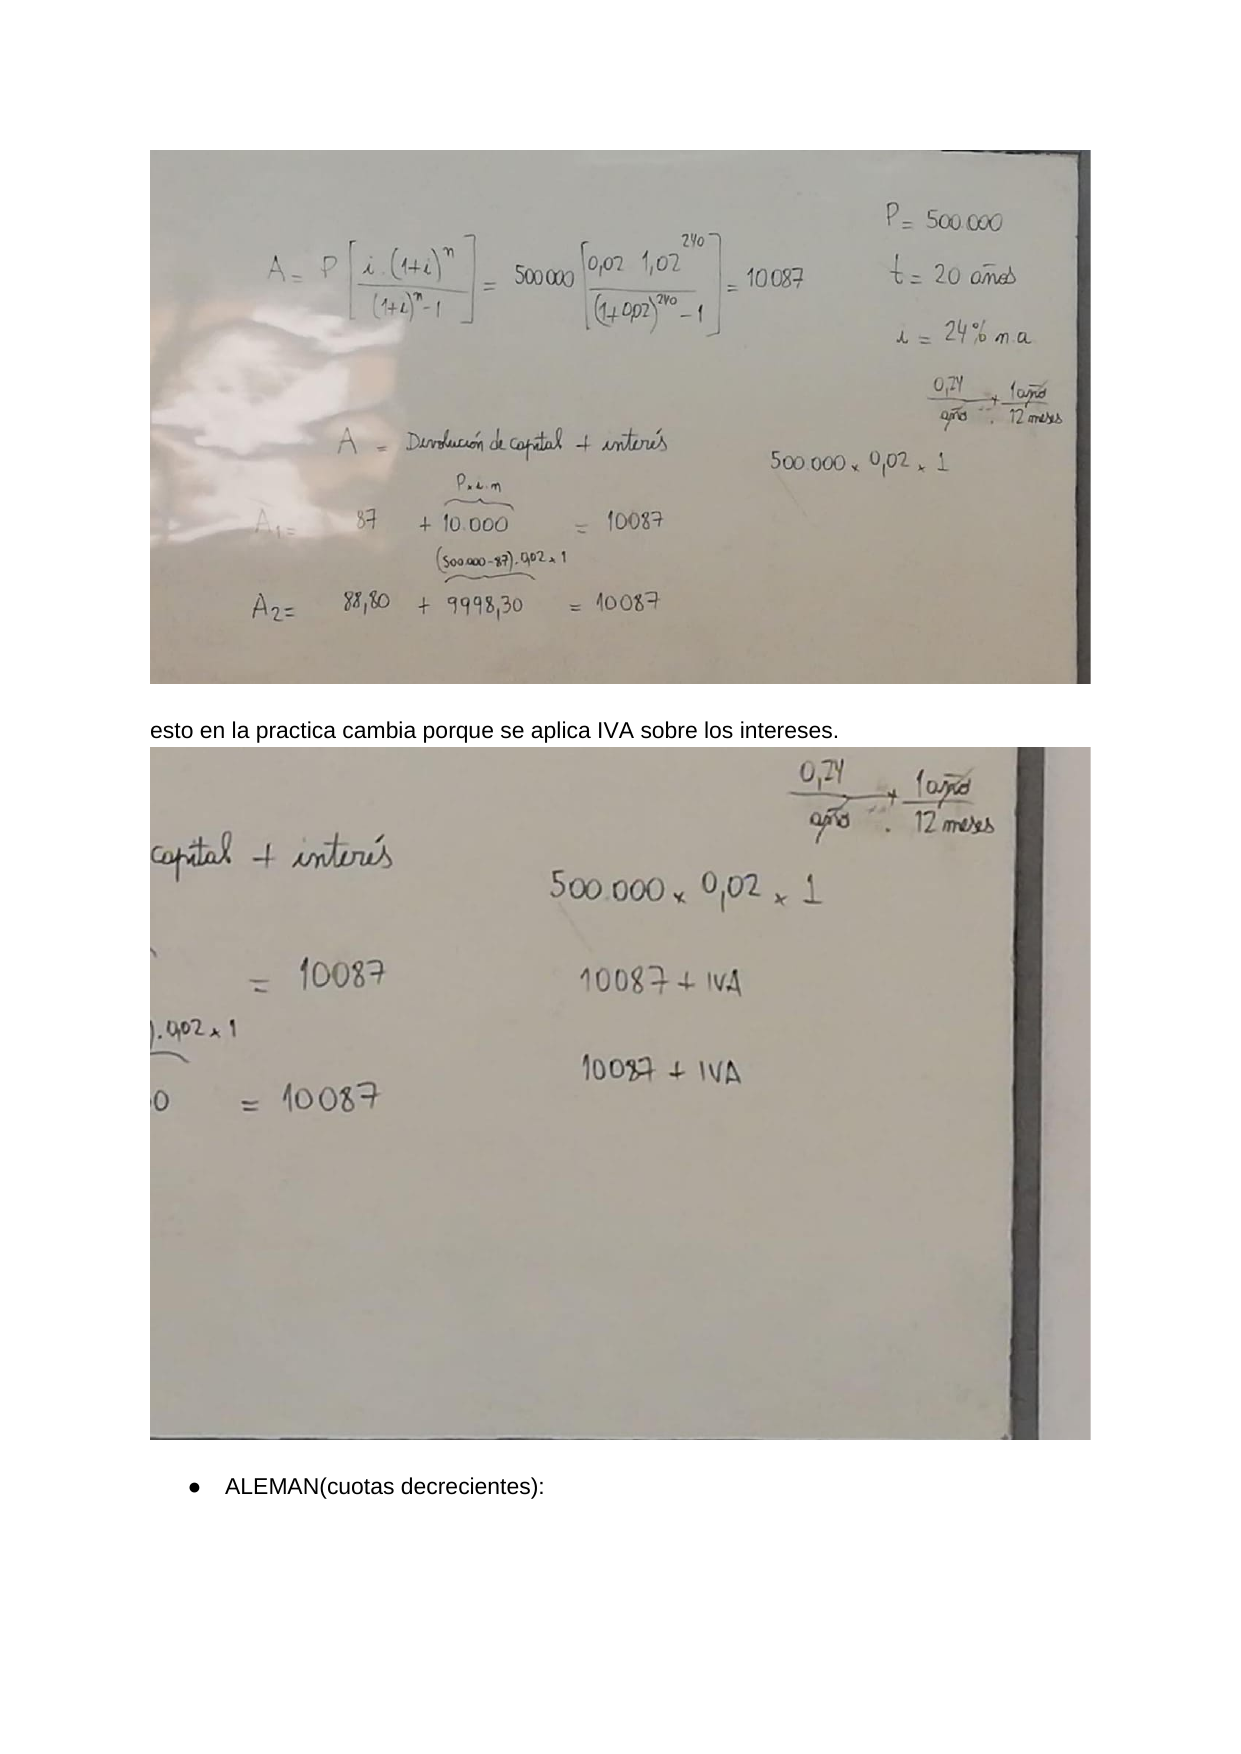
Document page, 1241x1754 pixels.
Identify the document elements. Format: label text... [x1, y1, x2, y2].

picture [150, 747, 1091, 1440]
text esto en la practica cambia porque se aplica IVA sobre los intereses. [150, 717, 1090, 747]
list ALEMAN(cuotas decrecientes): [187, 1473, 1090, 1500]
picture [150, 150, 1091, 684]
